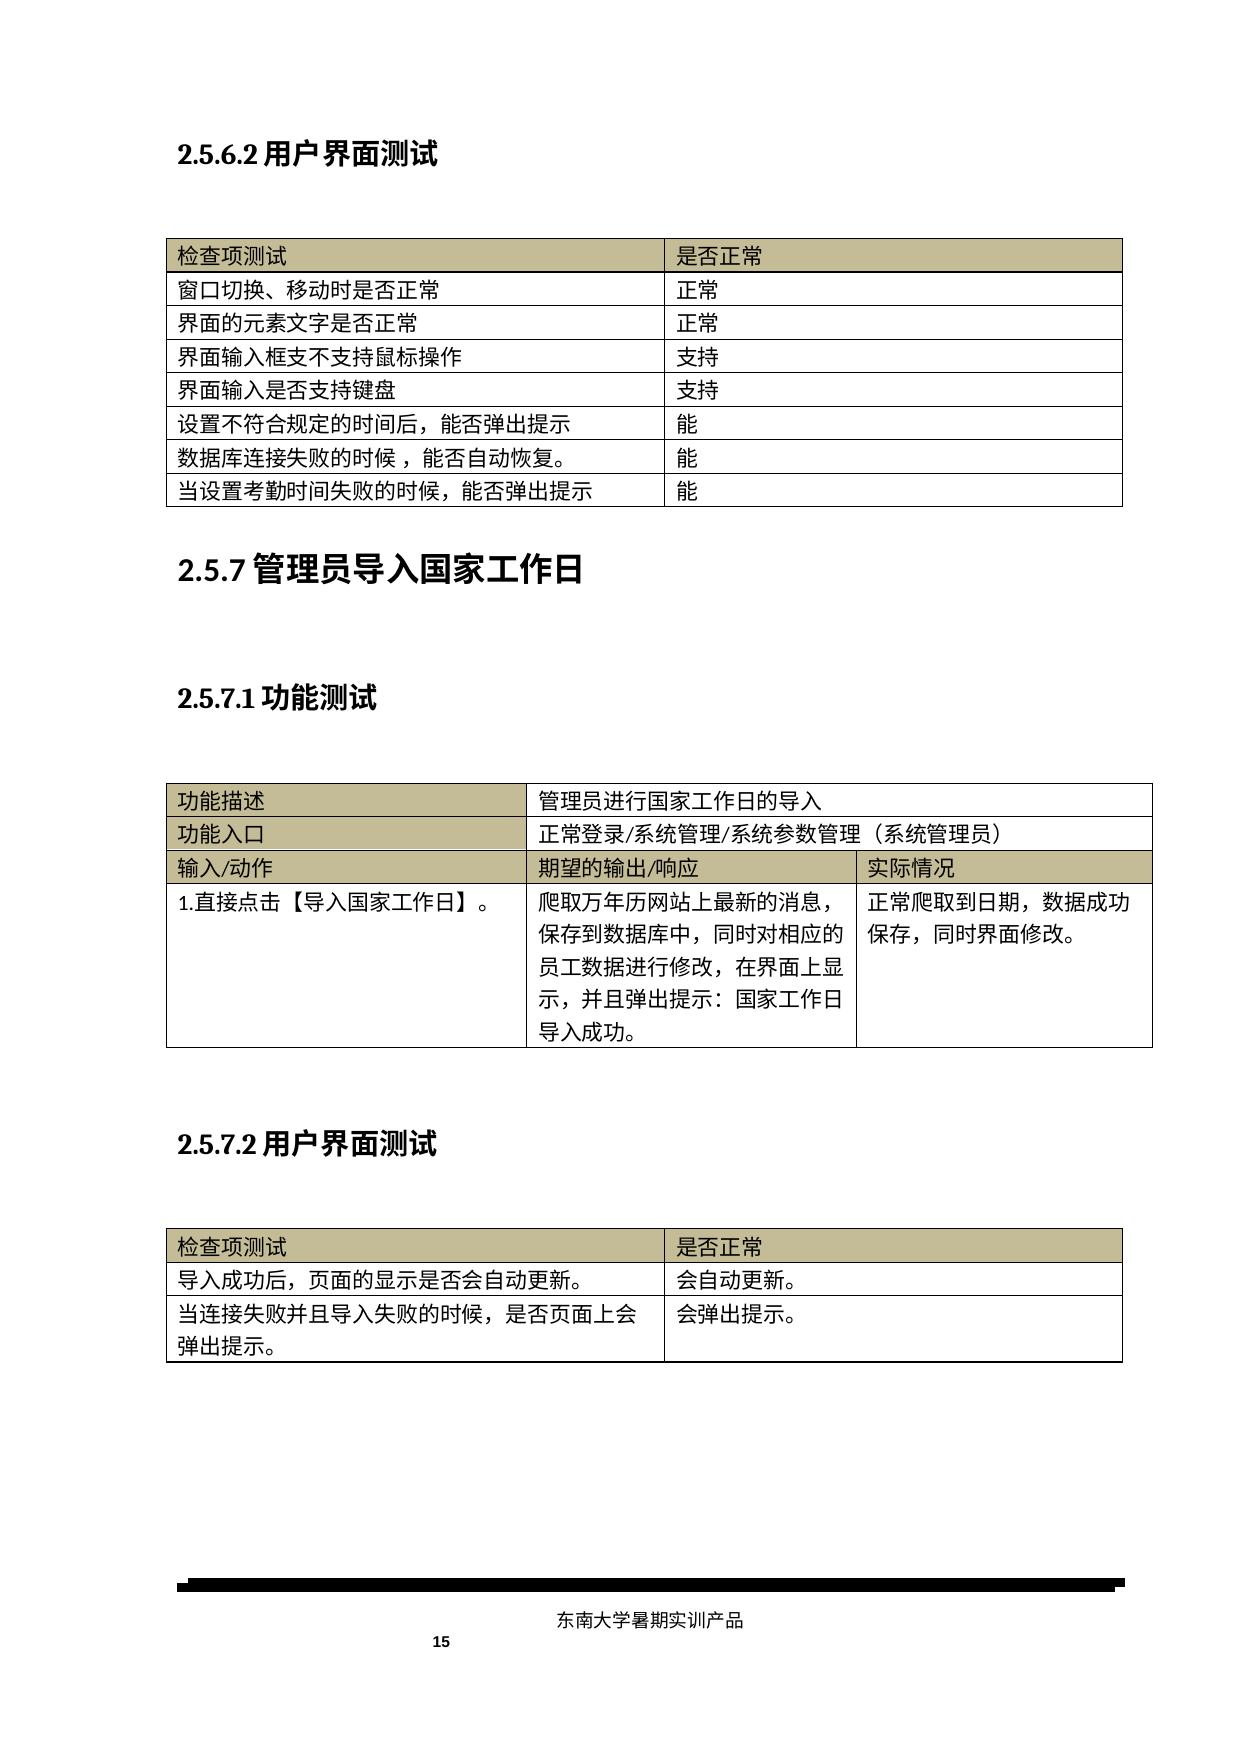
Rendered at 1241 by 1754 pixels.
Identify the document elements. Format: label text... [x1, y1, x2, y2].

table_cell 会弹出提示。 [665, 1296, 1122, 1361]
table_header 检查项测试 [167, 239, 664, 271]
table_cell 导入成功后，页面的显示是否会自动更新。 [167, 1263, 664, 1295]
table_cell 期望的输出/响应 [527, 851, 856, 883]
table_cell 爬取万年历网站上最新的消息，保存到数据库中，同时对相应的员工数据进行修改，在界面上显示，并且弹出提示：国家工作日导入成功。 [527, 884, 856, 1047]
subtitle 2.5.7管理员导入国家工作日 [177, 534, 1122, 599]
subtitle 2.5.6.2用户界面测试 [177, 119, 1122, 184]
table_cell 正常 [665, 273, 1122, 305]
table_cell 数据库连接失败的时候 ，能否自动恢复。 [167, 440, 664, 473]
table_header 是否正常 [665, 1229, 1122, 1262]
table_cell 实际情况 [857, 851, 1152, 883]
table_cell 设置不符合规定的时间后，能否弹出提示 [167, 407, 664, 439]
table_cell 当设置考勤时间失败的时候，能否弹出提示 [167, 474, 664, 506]
table_header 是否正常 [665, 239, 1122, 271]
table_header 检查项测试 [167, 1229, 664, 1262]
table_cell 界面的元素文字是否正常 [167, 306, 664, 338]
table_cell 能 [665, 440, 1122, 473]
table_cell 界面输入是否支持键盘 [167, 373, 664, 406]
table_cell 正常爬取到日期，数据成功保存，同时界面修改。 [857, 884, 1152, 1047]
table_cell 1.直接点击【导入国家工作日】。 [167, 884, 526, 1047]
subtitle 2.5.7.2用户界面测试 [177, 1109, 1122, 1174]
table_cell 会自动更新。 [665, 1263, 1122, 1295]
subtitle 2.5.7.1功能测试 [177, 664, 1122, 729]
table_header 管理员进行国家工作日的导入 [527, 784, 1152, 816]
table_cell 能 [665, 474, 1122, 506]
table_cell 功能入口 [167, 817, 526, 849]
table_header 功能描述 [167, 784, 526, 816]
table_cell 支持 [665, 373, 1122, 406]
table_cell 窗口切换、移动时是否正常 [167, 273, 664, 305]
table_cell 输入/动作 [167, 851, 526, 883]
table_cell 支持 [665, 340, 1122, 372]
table_cell 正常 [665, 306, 1122, 338]
table_cell 能 [665, 407, 1122, 439]
table_cell 当连接失败并且导入失败的时候，是否页面上会弹出提示。 [167, 1296, 664, 1361]
table_cell 界面输入框支不支持鼠标操作 [167, 340, 664, 372]
table_cell 正常登录/系统管理/系统参数管理（系统管理员） [527, 817, 1152, 849]
